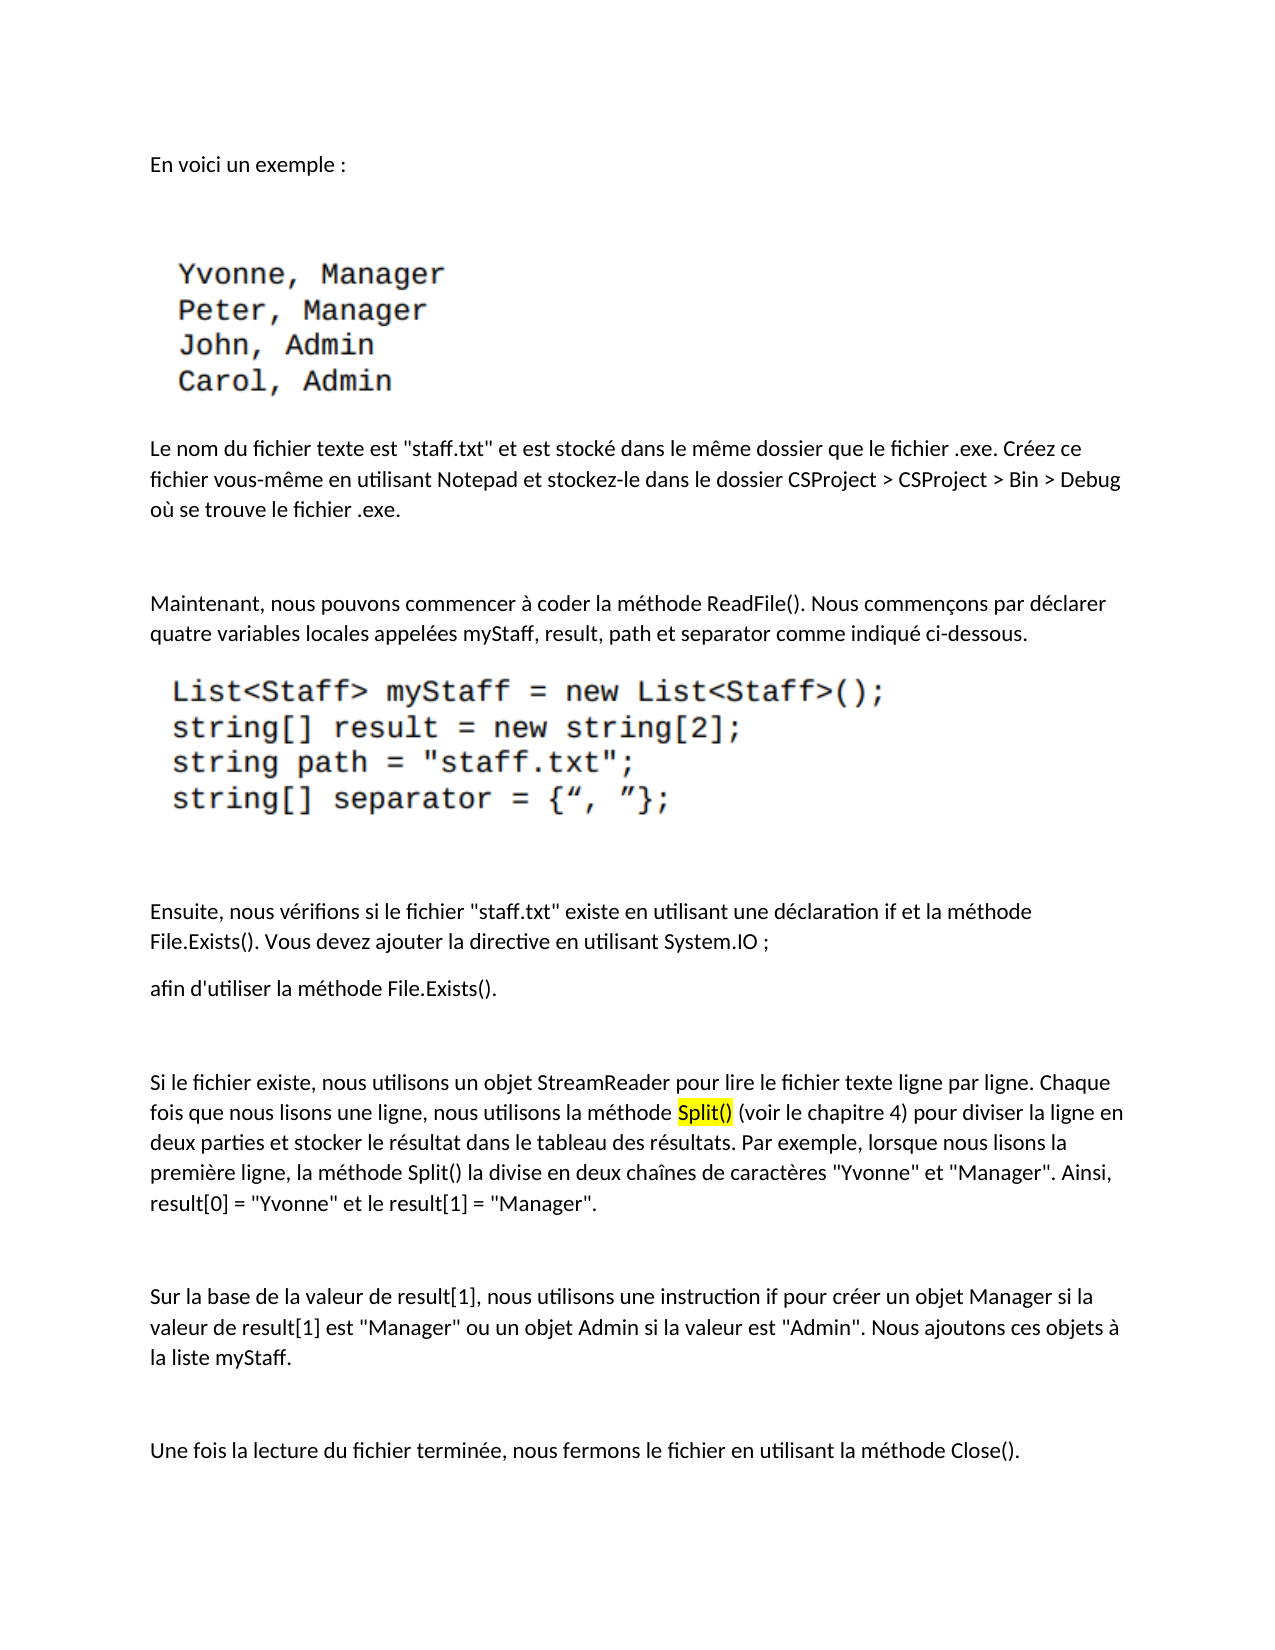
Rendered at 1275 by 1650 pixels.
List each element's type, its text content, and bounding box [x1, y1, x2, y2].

text Le nom du fichier texte est "staff.txt" et est stocké dans le même dossier que le fichier .exe. Créez ce fichier vous-même en utilisant Notepad et stockez-le dans le dossier CSProject > CSProject > Bin > Debug où se trouve le fichier .exe. [150, 434, 1125, 523]
picture [150, 665, 1018, 832]
text afin d'utiliser la méthode File.Exists(). [150, 974, 1125, 1002]
text Sur la base de la valeur de result[1], nous utilisons une instruction if pour créer un objet Manager si la valeur de result[1] est "Manager" ou un objet Admin si la valeur est "Admin". Nous ajoutons ces objets à la liste myStaff. [150, 1282, 1125, 1371]
text Si le fichier existe, nous utilisons un objet StreamReader pour lire le fichier texte ligne par ligne. Chaque fois que nous lisons une ligne, nous utilisons la méthode Split() (voir le chapitre 4) pour diviser la ligne en deux parties et stocker le résultat dans le tableau des résultats. Par exemple, lorsque nous lisons la première ligne, la méthode Split() la divise en deux chaînes de caractères "Yvonne" et "Manager". Ainsi, result[0] = "Yvonne" et le result[1] = "Manager". [150, 1068, 1125, 1217]
text Ensuite, nous vérifions si le fichier "staff.txt" existe en utilisant une déclaration if et la méthode File.Exists(). Vous devez ajouter la directive en utilisant System.IO ; [150, 897, 1125, 955]
text Une fois la lecture du fichier terminée, nous fermons le fichier en utilisant la méthode Close(). [150, 1437, 1125, 1465]
picture [150, 243, 539, 416]
text En voici un exemple : [150, 150, 1125, 178]
text Maintenant, nous pouvons commencer à coder la méthode ReadFile(). Nous commençons par déclarer quatre variables locales appelées myStaff, result, path et separator comme indiqué ci-dessous. [150, 589, 1125, 647]
